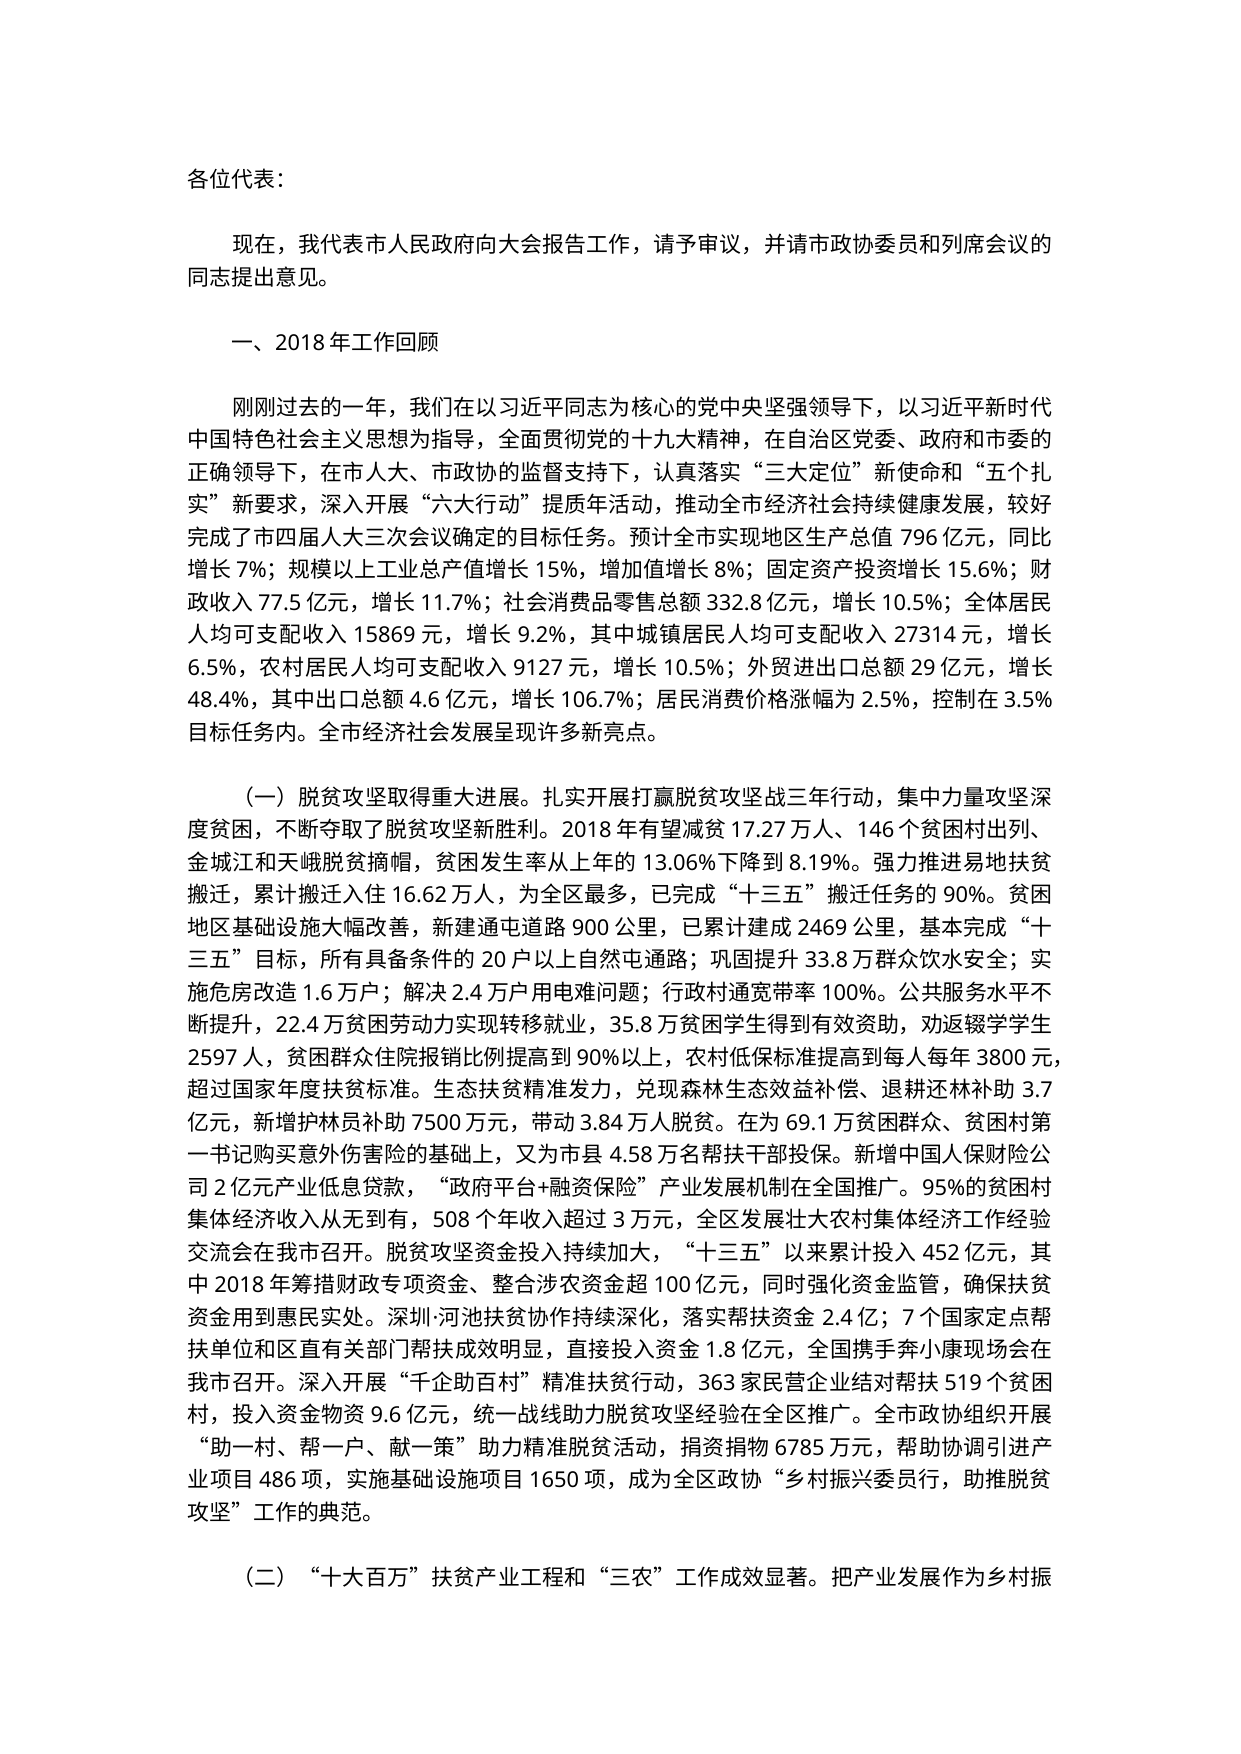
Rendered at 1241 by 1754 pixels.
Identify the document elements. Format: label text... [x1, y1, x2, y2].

text （一）脱贫攻坚取得重大进展。扎实开展打赢脱贫攻坚战三年行动，集中力量攻坚深度贫困，不断夺取了脱贫攻坚新胜利。2018年有望减贫17.27万人、146个贫困村出列、金城江和天峨脱贫摘帽，贫困发生率从上年的13.06%下降到8.19%。强力推进易地扶贫搬迁，累计搬迁入住16.62万人，为全区最多，已完成“十三五”搬迁任务的90%。贫困地区基础设施大幅改善，新建通屯道路900公里，已累计建成2469公里，基本完成“十三五”目标，所有具备条件的20户以上自然屯通路；巩固提升33.8万群众饮水安全；实施危房改造1.6万户；解决2.4万户用电难问题；行政村通宽带率100%。公共服务水平不断提升，22.4万贫困劳动力实现转移就业，35.8万贫困学生得到有效资助，劝返辍学学生2597人，贫困群众住院报销比例提高到90%以上，农村低保标准提高到每人每年3800元，超过国家年度扶贫标准。生态扶贫精准发力，兑现森林生态效益补偿、退耕还林补助3.7亿元，新增护林员补助7500万元，带动3.84万人脱贫。在为69.1万贫困群众、贫困村第一书记购买意外伤害险的基础上，又为市县4.58万名帮扶干部投保。新增中国人保财险公司2亿元产业低息贷款，“政府平台+融资保险”产业发展机制在全国推广。95%的贫困村集体经济收入从无到有，508个年收入超过3万元，全区发展壮大农村集体经济工作经验交流会在我市召开。脱贫攻坚资金投入持续加大，“十三五”以来累计投入452亿元，其中2018年筹措财政专项资金、整合涉农资金超100亿元，同时强化资金监管，确保扶贫资金用到惠民实处。深圳·河池扶贫协作持续深化，落实帮扶资金2.4亿；7个国家定点帮扶单位和区直有关部门帮扶成效明显，直接投入资金1.8亿元，全国携手奔小康现场会在我市召开。深入开展“千企助百村”精准扶贫行动，363家民营企业结对帮扶519个贫困村，投入资金物资9.6亿元，统一战线助力脱贫攻坚经验在全区推广。全市政协组织开展“助一村、帮一户、献一策”助力精准脱贫活动，捐资捐物6785万元，帮助协调引进产业项目486项，实施基础设施项目1650项，成为全区政协“乡村振兴委员行，助推脱贫攻坚”工作的典范。 [187, 779, 1053, 1527]
text 一、2018年工作回顾 [187, 324, 1053, 357]
text 现在，我代表市人民政府向大会报告工作，请予审议，并请市政协委员和列席会议的同志提出意见。 [187, 227, 1053, 292]
text 刚刚过去的一年，我们在以习近平同志为核心的党中央坚强领导下，以习近平新时代中国特色社会主义思想为指导，全面贯彻党的十九大精神，在自治区党委、政府和市委的正确领导下，在市人大、市政协的监督支持下，认真落实“三大定位”新使命和“五个扎实”新要求，深入开展“六大行动”提质年活动，推动全市经济社会持续健康发展，较好完成了市四届人大三次会议确定的目标任务。预计全市实现地区生产总值796亿元，同比增长7%；规模以上工业总产值增长15%，增加值增长8%；固定资产投资增长15.6%；财政收入77.5亿元，增长11.7%；社会消费品零售总额332.8亿元，增长10.5%；全体居民人均可支配收入15869元，增长9.2%，其中城镇居民人均可支配收入27314元，增长6.5%，农村居民人均可支配收入9127元，增长10.5%；外贸进出口总额29亿元，增长48.4%，其中出口总额4.6亿元，增长106.7%；居民消费价格涨幅为2.5%，控制在3.5%目标任务内。全市经济社会发展呈现许多新亮点。 [187, 389, 1053, 747]
text 各位代表： [187, 162, 1053, 194]
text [187, 1559, 1053, 1592]
